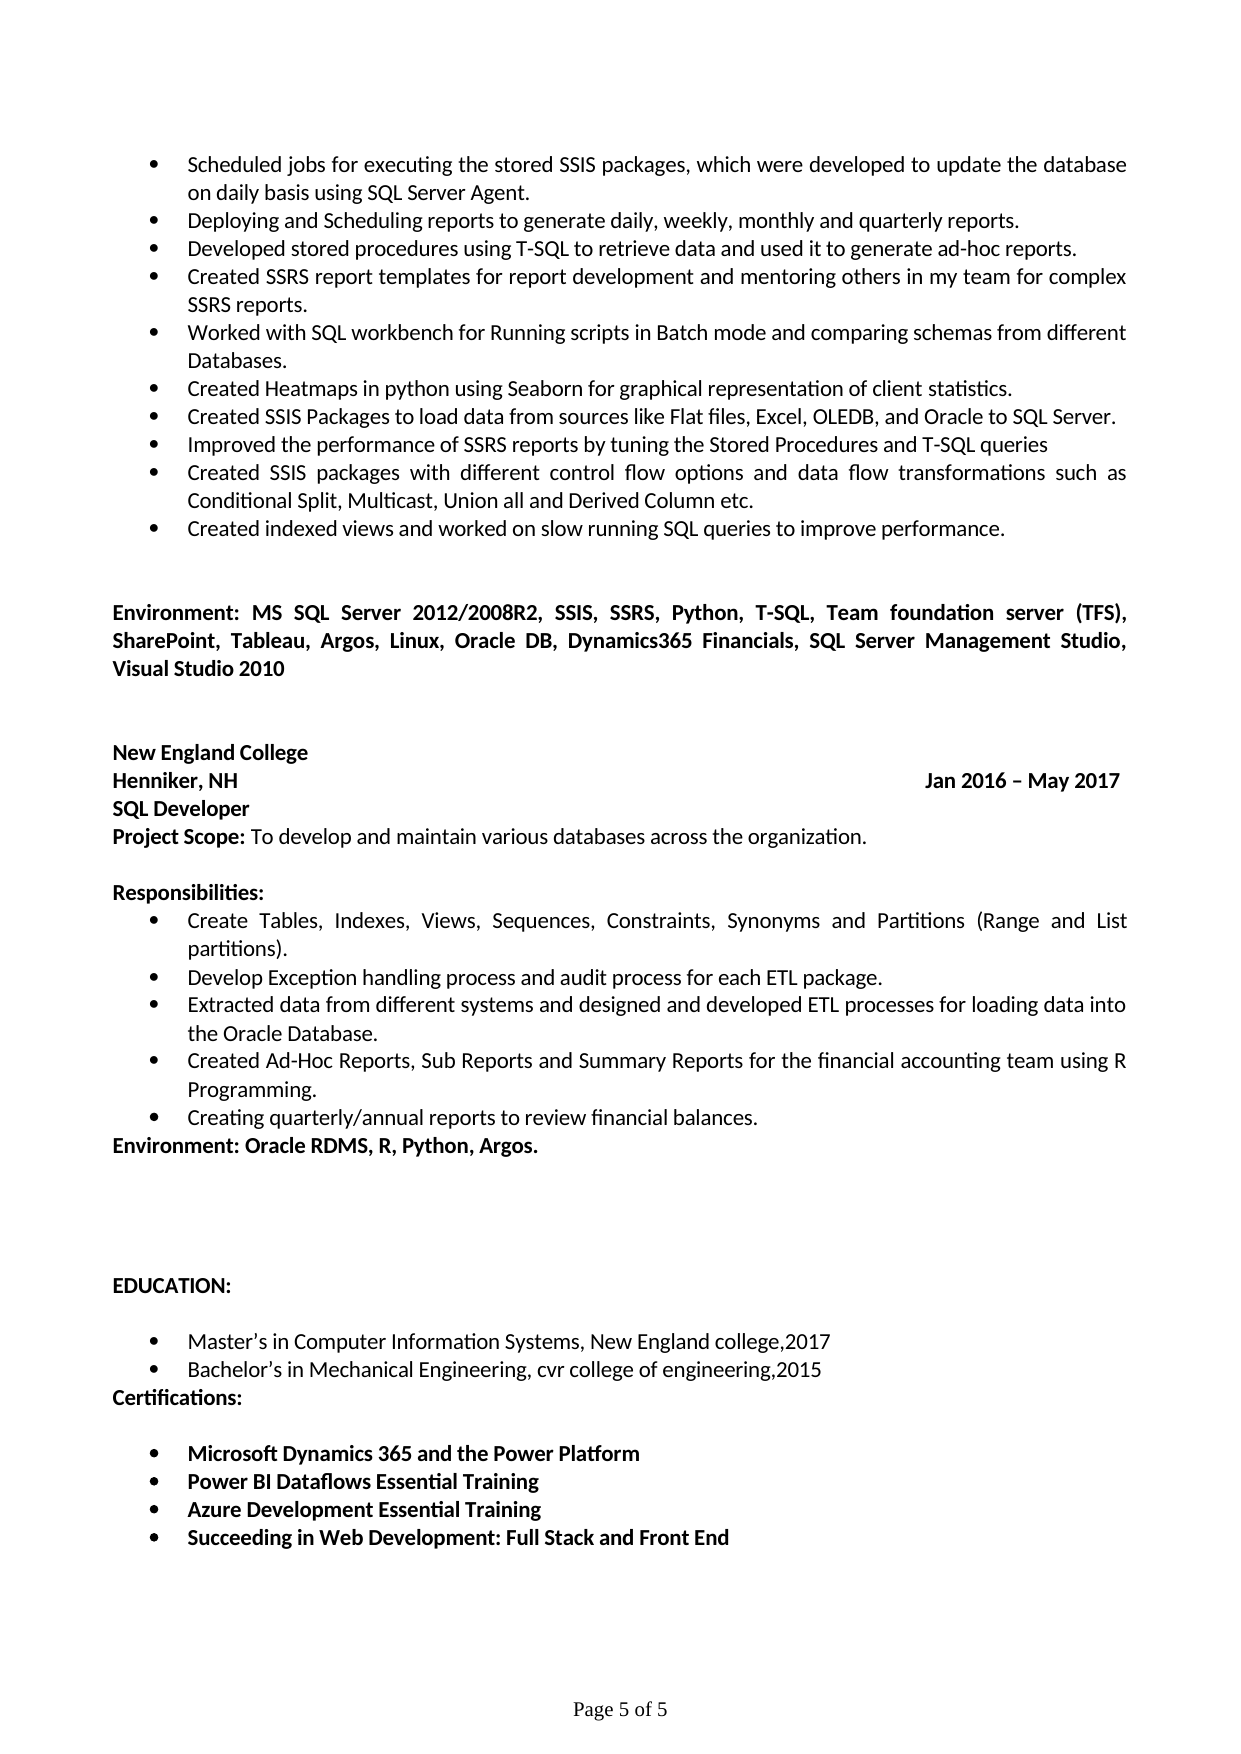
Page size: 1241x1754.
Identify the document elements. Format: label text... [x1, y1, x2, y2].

text Environment: MS SQL Server 2012/2008R2, SSIS, SSRS, Python, T-SQL, Team foundation server (TFS), SharePoint, Tableau, Argos, Linux, Oracle DB, Dynamics365 Financials, SQL Server Management Studio, Visual Studio 2010 [112, 598, 1128, 682]
list Created SSIS Packages to load data from sources like Flat files, Excel, OLEDB, and Oracle to SQL Server. [150, 402, 1128, 430]
list Deploying and Scheduling reports to generate daily, weekly, monthly and quarterly reports. [150, 206, 1128, 234]
list Succeeding in Web Development: Full Stack and Front End [150, 1523, 1128, 1551]
list Created SSRS report templates for report development and mentoring others in my team for complex SSRS reports. [150, 262, 1128, 318]
list Extracted data from different systems and designed and developed ETL processes for loading data into the Oracle Database. [150, 991, 1128, 1047]
text Environment: Oracle RDMS, R, Python, Argos. [112, 1131, 1128, 1159]
text New England College [112, 738, 1128, 766]
list Azure Development Essential Training [150, 1495, 1128, 1523]
text SQL Developer [112, 794, 1128, 822]
list Worked with SQL workbench for Running scripts in Batch mode and comparing schemas from different Databases. [150, 318, 1128, 374]
list Develop Exception handling process and audit process for each ETL package. [150, 963, 1128, 991]
list Improved the performance of SSRS reports by tuning the Stored Procedures and T-SQL queries [150, 430, 1128, 458]
list Microsoft Dynamics 365 and the Power Platform [150, 1439, 1128, 1467]
text Responsibilities: [112, 878, 1128, 907]
list Power BI Dataflows Essential Training [150, 1467, 1128, 1495]
text Certifications: [112, 1383, 1128, 1411]
text EDUCATION: [112, 1271, 1128, 1299]
list Creating quarterly/annual reports to review financial balances. [150, 1103, 1128, 1131]
list Created SSIS packages with different control flow options and data flow transformations such as Conditional Split, Multicast, Union all and Derived Column etc. [150, 458, 1128, 514]
list Create Tables, Indexes, Views, Sequences, Constraints, Synonyms and Partitions (Range and List partitions). [150, 907, 1128, 963]
text Project Scope: To develop and maintain various databases across the organization. [112, 822, 1128, 851]
list Bachelor’s in Mechanical Engineering, cvr college of engineering,2015 [150, 1355, 1128, 1383]
list Created indexed views and worked on slow running SQL queries to improve performance. [150, 514, 1128, 542]
list Scheduled jobs for executing the stored SSIS packages, which were developed to update the database on daily basis using SQL Server Agent. [150, 150, 1128, 206]
list Created Heatmaps in python using Seaborn for graphical representation of client statistics. [150, 374, 1128, 402]
list Created Ad-Hoc Reports, Sub Reports and Summary Reports for the financial accounting team using R Programming. [150, 1047, 1128, 1103]
text Henniker, NH Jan 2016 – May 2017 [112, 766, 1128, 794]
list Developed stored procedures using T-SQL to retrieve data and used it to generate ad-hoc reports. [150, 234, 1128, 262]
list Master’s in Computer Information Systems, New England college,2017 [150, 1327, 1128, 1355]
